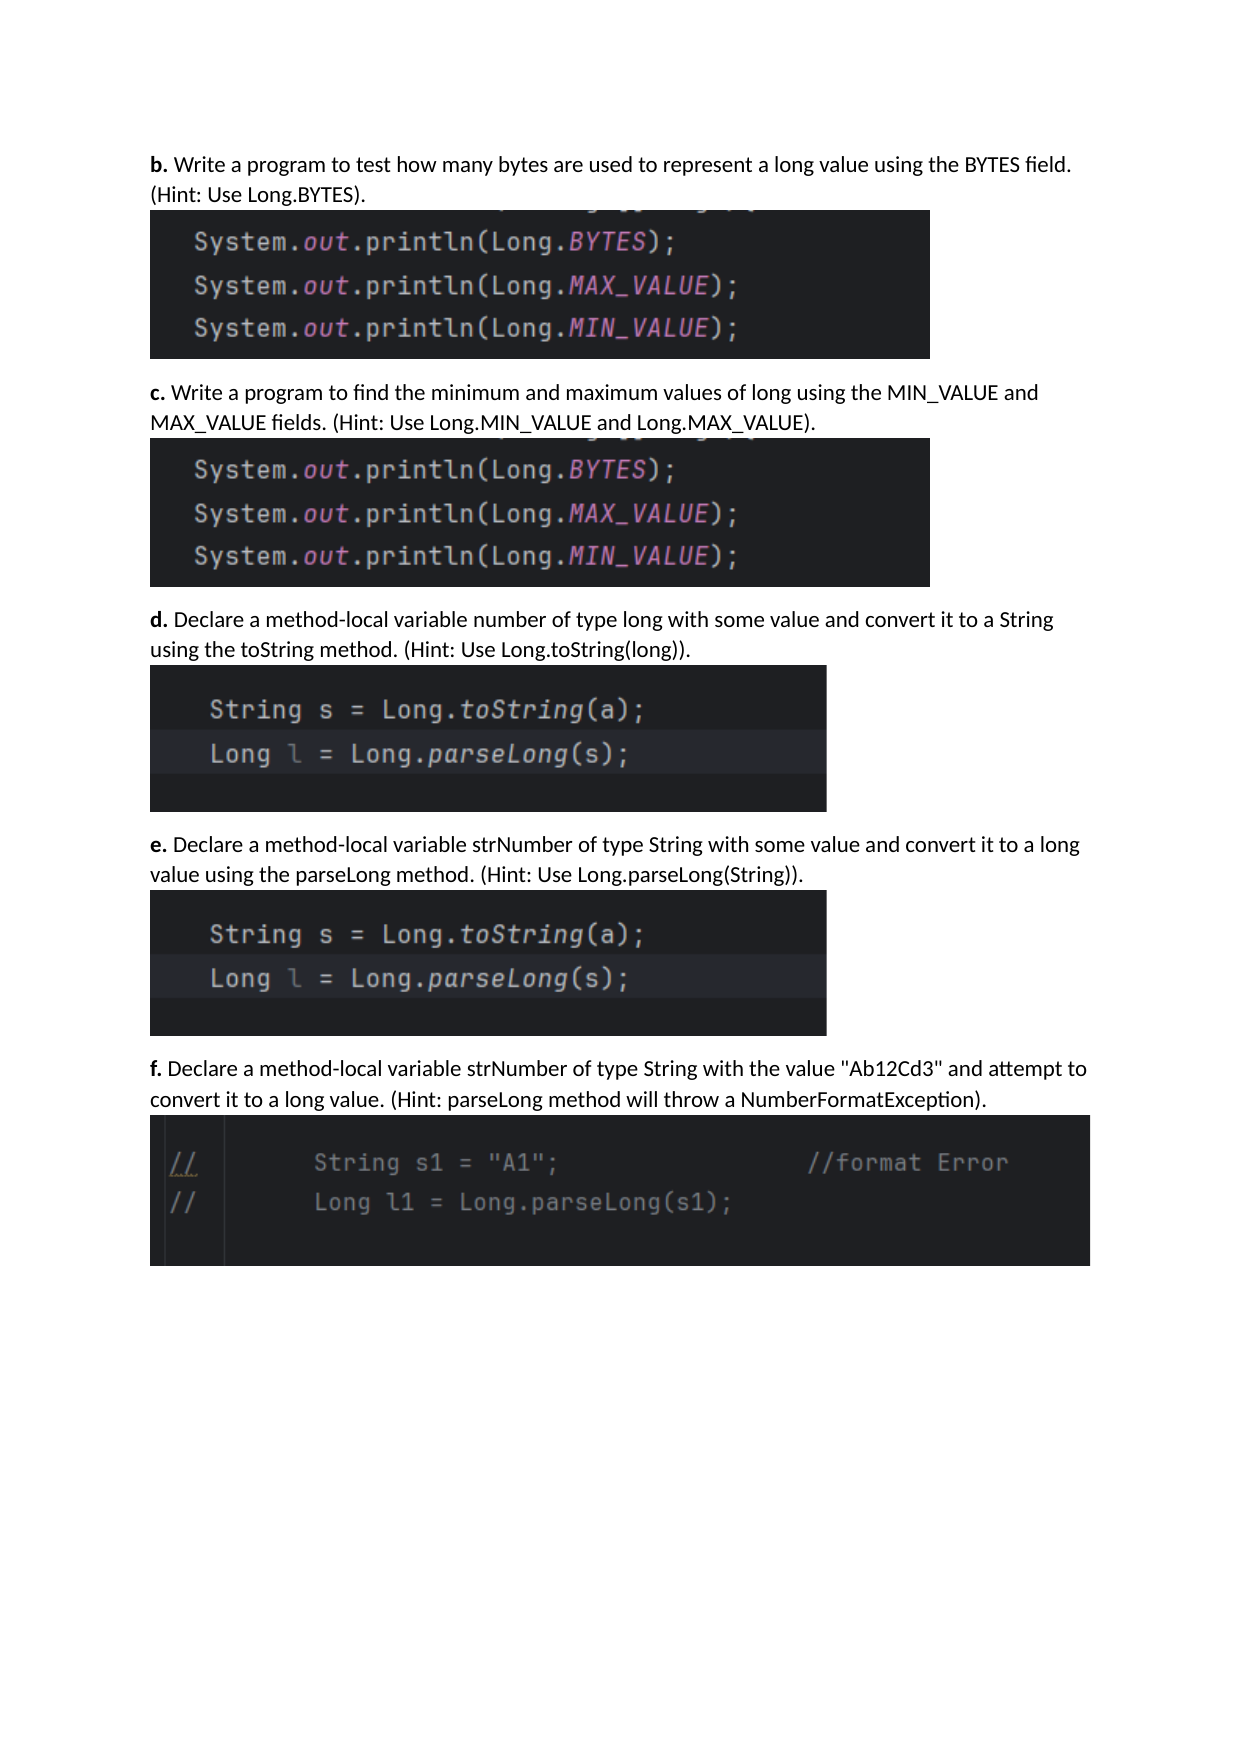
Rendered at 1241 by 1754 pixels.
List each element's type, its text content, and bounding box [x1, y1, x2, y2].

picture [150, 210, 930, 359]
picture [150, 438, 930, 587]
text f. Declare a method-local variable strNumber of type String with the value "Ab12Cd3" and attempt to convert it to a long value. (Hint: parseLong method will throw a NumberFormatException). [150, 1054, 1090, 1115]
picture [150, 1115, 1091, 1266]
picture [150, 665, 827, 812]
picture [150, 890, 827, 1036]
